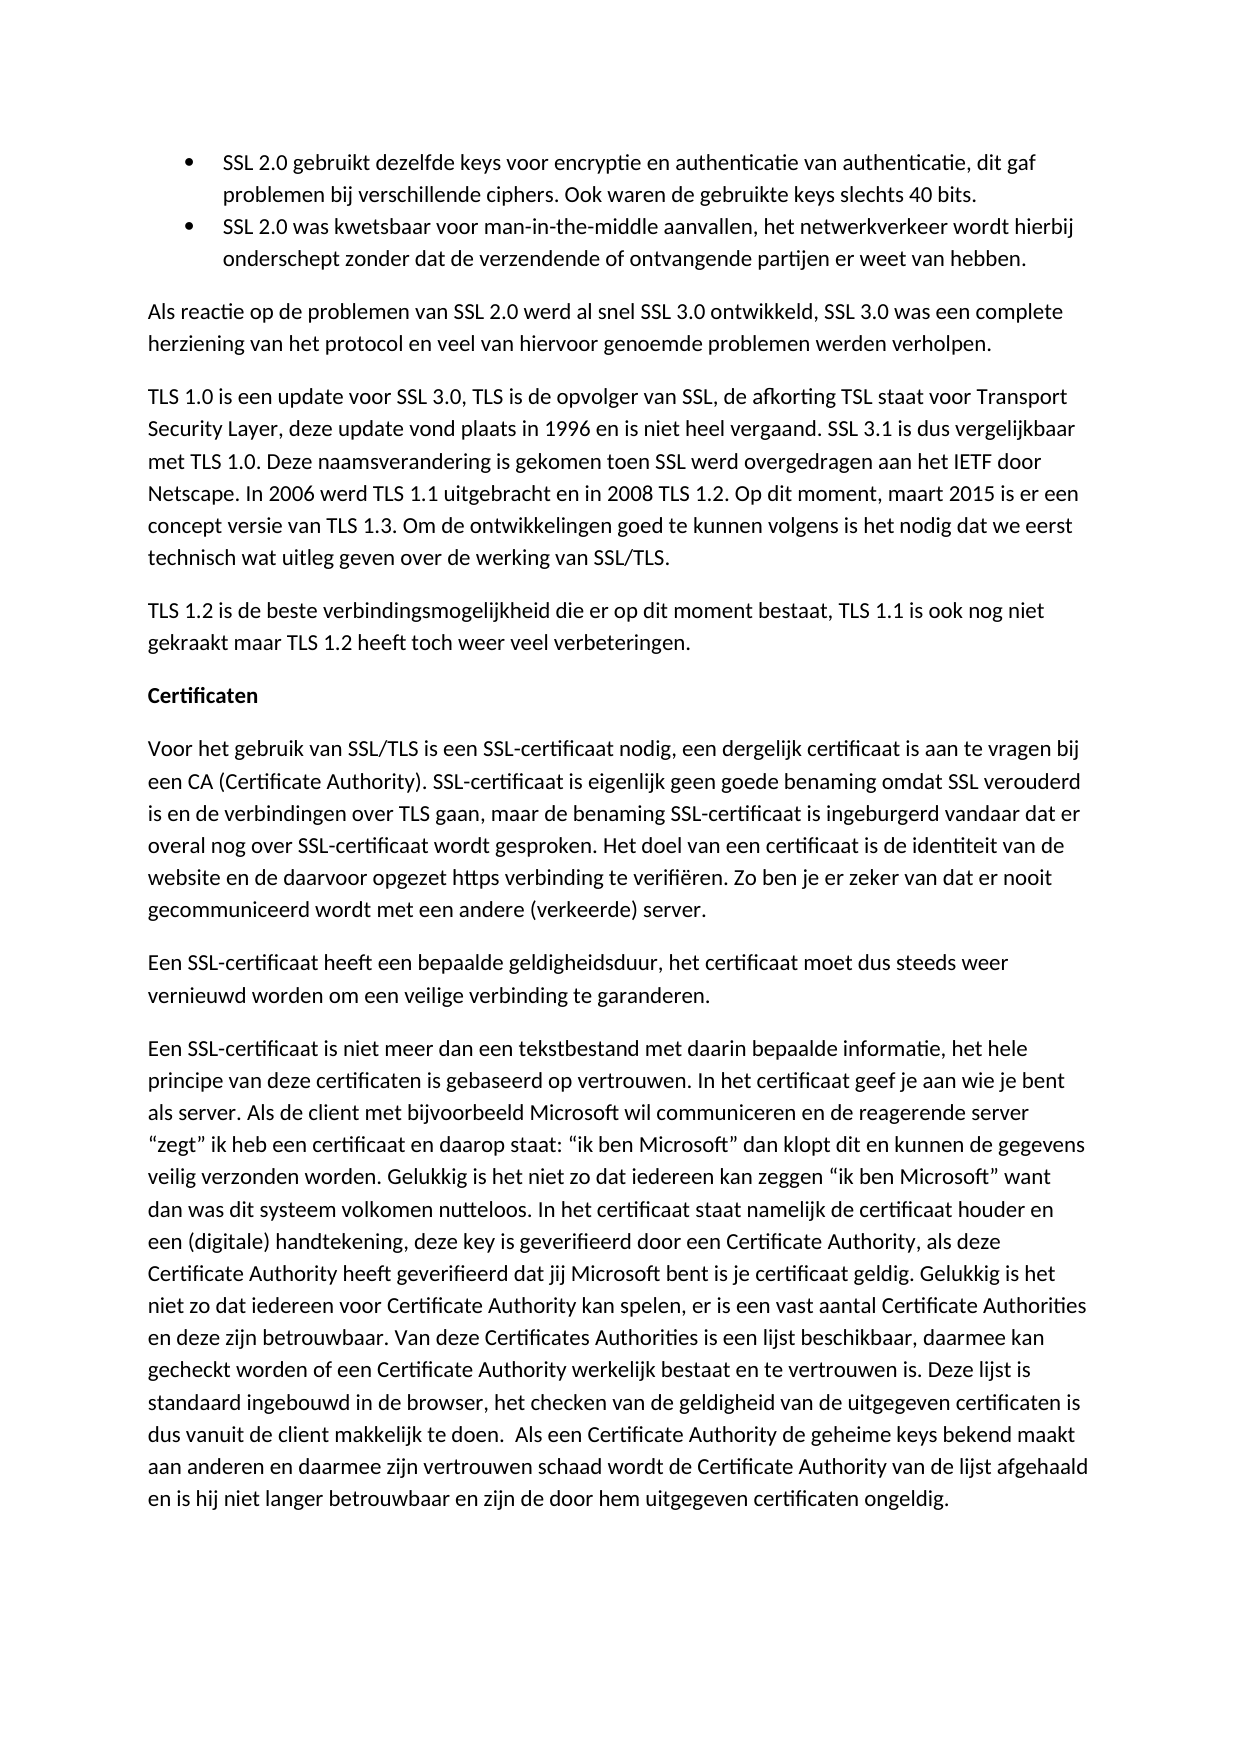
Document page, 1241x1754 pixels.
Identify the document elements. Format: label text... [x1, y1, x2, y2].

text Voor het gebruik van SSL/TLS is een SSL-certificaat nodig, een dergelijk certificaat is aan te vragen bij een CA (Certificate Authority). SSL-certificaat is eigenlijk geen goede benaming omdat SSL verouderd is en de verbindingen over TLS gaan, maar de benaming SSL-certificaat is ingeburgerd vandaar dat er overal nog over SSL-certificaat wordt gesproken. Het doel van een certificaat is de identiteit van de website en de daarvoor opgezet https verbinding te verifiëren. Zo ben je er zeker van dat er nooit gecommuniceerd wordt met een andere (verkeerde) server. [148, 734, 1093, 923]
text TLS 1.2 is de beste verbindingsmogelijkheid die er op dit moment bestaat, TLS 1.1 is ook nog niet gekraakt maar TLS 1.2 heeft toch weer veel verbeteringen. [148, 596, 1093, 657]
text Een SSL-certificaat is niet meer dan een tekstbestand met daarin bepaalde informatie, het hele principe van deze certificaten is gebaseerd op vertrouwen. In het certificaat geef je aan wie je bent als server. Als de client met bijvoorbeeld Microsoft wil communiceren en de reagerende server “zegt” ik heb een certificaat en daarop staat: “ik ben Microsoft” dan klopt dit en kunnen de gegevens veilig verzonden worden. Gelukkig is het niet zo dat iedereen kan zeggen “ik ben Microsoft” want dan was dit systeem volkomen nutteloos. In het certificaat staat namelijk de certificaat houder en een (digitale) handtekening, deze key is geverifieerd door een Certificate Authority, als deze Certificate Authority heeft geverifieerd dat jij Microsoft bent is je certificaat geldig. Gelukkig is het niet zo dat iedereen voor Certificate Authority kan spelen, er is een vast aantal Certificate Authorities en deze zijn betrouwbaar. Van deze Certificates Authorities is een lijst beschikbaar, daarmee kan gecheckt worden of een Certificate Authority werkelijk bestaat en te vertrouwen is. Deze lijst is standaard ingebouwd in de browser, het checken van de geldigheid van de uitgegeven certificaten is dus vanuit de client makkelijk te doen. Als een Certificate Authority de geheime keys bekend maakt aan anderen en daarmee zijn vertrouwen schaad wordt de Certificate Authority van de lijst afgehaald en is hij niet langer betrouwbaar en zijn de door hem uitgegeven certificaten ongeldig. [148, 1034, 1093, 1512]
text Als reactie op de problemen van SSL 2.0 werd al snel SSL 3.0 ontwikkeld, SSL 3.0 was een complete herziening van het protocol en veel van hiervoor genoemde problemen werden verholpen. [148, 297, 1093, 357]
list SSL 2.0 gebruikt dezelfde keys voor encryptie en authenticatie van authenticatie, dit gaf problemen bij verschillende ciphers. Ook waren de gebruikte keys slechts 40 bits. [185, 148, 1093, 208]
text Een SSL-certificaat heeft een bepaalde geldigheidsduur, het certificaat moet dus steeds weer vernieuwd worden om een veilige verbinding te garanderen. [148, 948, 1093, 1009]
text TLS 1.0 is een update voor SSL 3.0, TLS is de opvolger van SSL, de afkorting TSL staat voor Transport Security Layer, deze update vond plaats in 1996 en is niet heel vergaand. SSL 3.1 is dus vergelijkbaar met TLS 1.0. Deze naamsverandering is gekomen toen SSL werd overgedragen aan het IETF door Netscape. In 2006 werd TLS 1.1 uitgebracht en in 2008 TLS 1.2. Op dit moment, maart 2015 is er een concept versie van TLS 1.3. Om de ontwikkelingen goed te kunnen volgens is het nodig dat we eerst technisch wat uitleg geven over de werking van SSL/TLS. [148, 382, 1093, 571]
list SSL 2.0 was kwetsbaar voor man-in-the-middle aanvallen, het netwerkverkeer wordt hierbij onderschept zonder dat de verzendende of ontvangende partijen er weet van hebben. [185, 212, 1093, 272]
text Certificaten [148, 682, 1093, 709]
